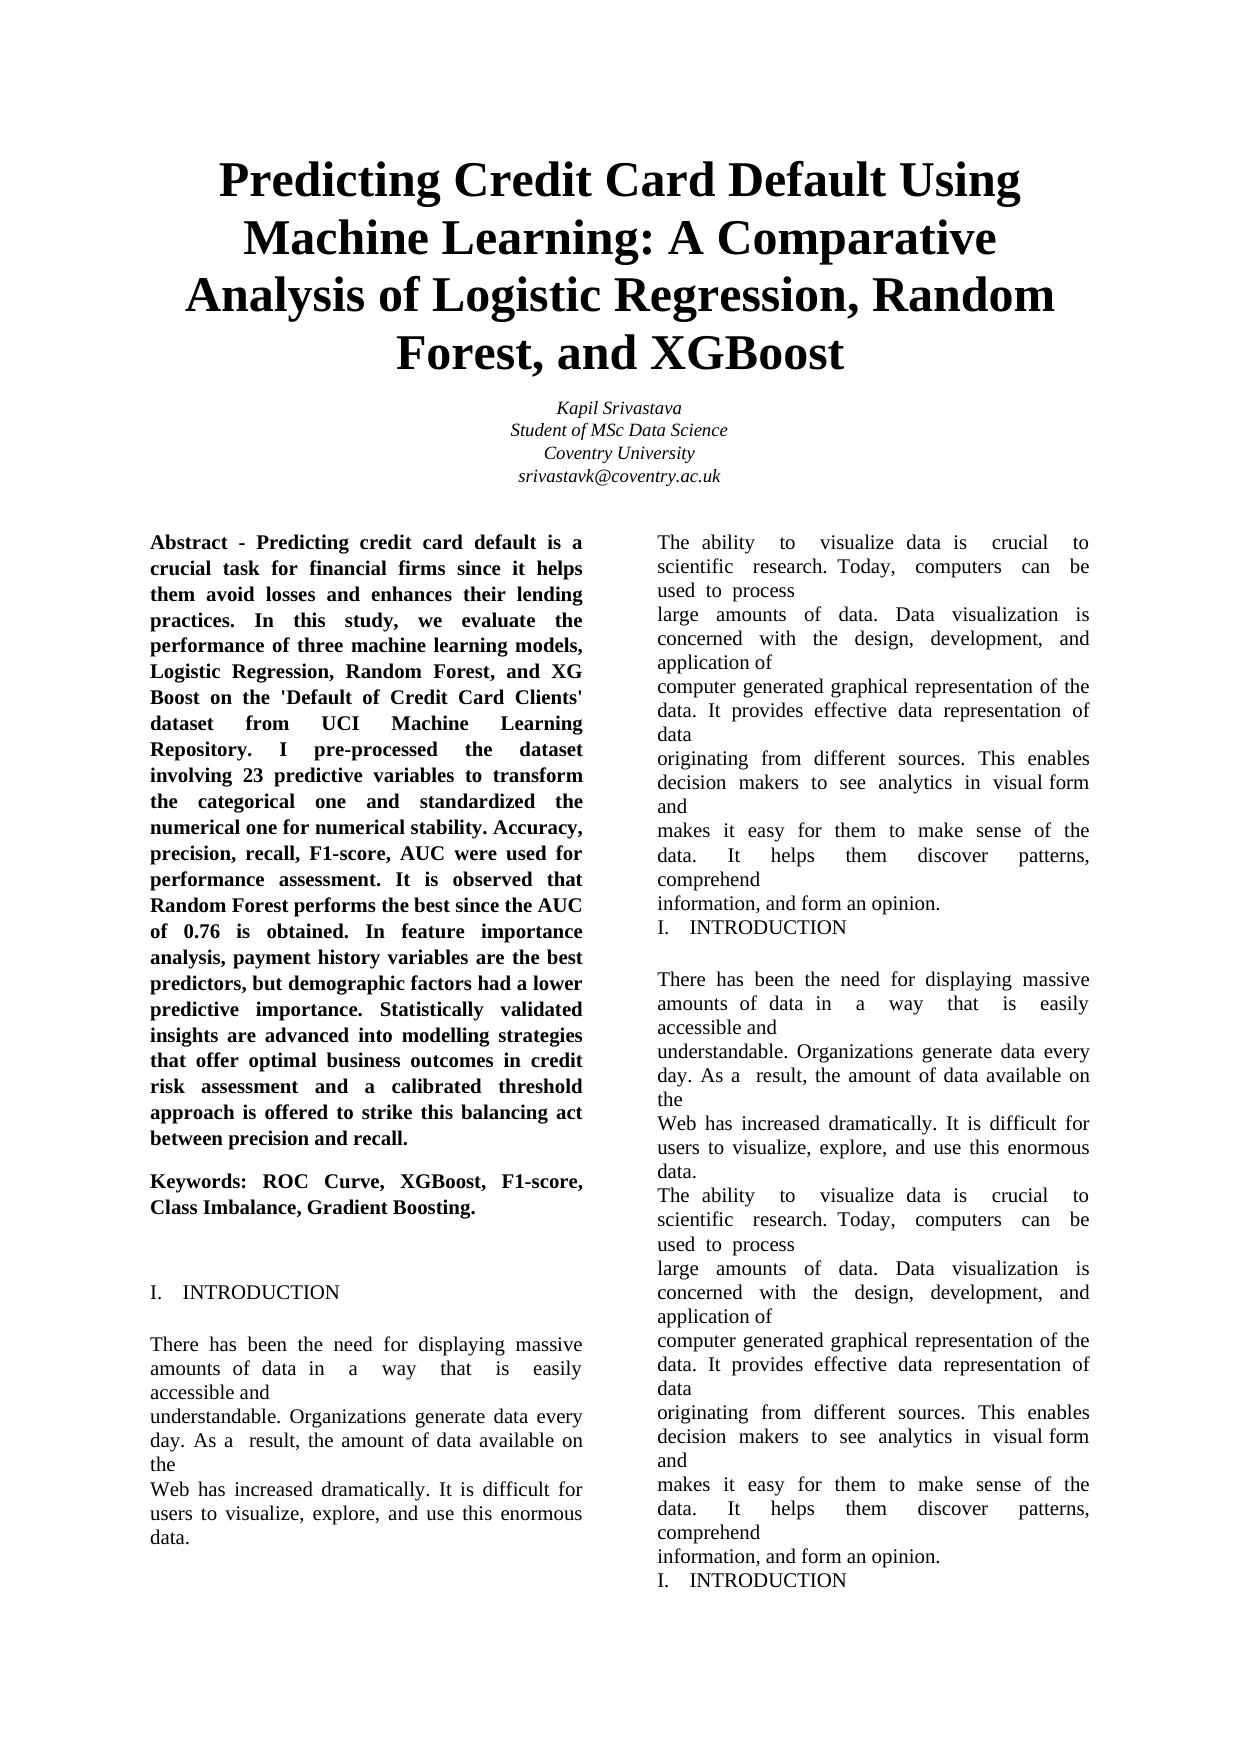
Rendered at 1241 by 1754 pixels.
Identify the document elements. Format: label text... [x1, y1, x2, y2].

text I. INTRODUCTION [657, 915, 1090, 939]
text Keywords: ROC Curve, XGBoost, F1-score, Class Imbalance, Gradient Boosting. [150, 1169, 583, 1219]
text large amounts of data. Data visualization is concerned with the design, development, and application of [657, 1256, 1090, 1328]
text Abstract - Predicting credit card default is a crucial task for financial firms since it helps them avoid losses and enhances their lending practices. In this study, we evaluate the performance of three machine learning models, Logistic Regression, Random Forest, and XG Boost on the 'Default of Credit Card Clients' dataset from UCI Machine Learning Repository. I pre-processed the dataset involving 23 predictive variables to transform the categorical one and standardized the numerical one for numerical stability. Accuracy, precision, recall, F1-score, AUC were used for performance assessment. It is observed that Random Forest performs the best since the AUC of 0.76 is obtained. In feature importance analysis, payment history variables are the best predictors, but demographic factors had a lower predictive importance. Statistically validated insights are advanced into modelling strategies that offer optimal business outcomes in credit risk assessment and a calibrated threshold approach is offered to strike this balancing act between precision and recall. [150, 530, 583, 1150]
text I. INTRODUCTION [657, 1568, 1090, 1592]
text information, and form an opinion. [657, 891, 1090, 915]
text makes it easy for them to make sense of the data. It helps them discover patterns, comprehend [657, 1472, 1090, 1544]
text Web has increased dramatically. It is difficult for users to visualize, explore, and use this enormous data. [657, 1111, 1090, 1183]
text Kapil Srivastava [150, 397, 1090, 418]
text originating from different sources. This enables decision makers to see analytics in visual form and [657, 746, 1090, 818]
text The ability to visualize data is crucial to scientific research. Today, computers can be used to process [657, 530, 1090, 602]
text The ability to visualize data is crucial to scientific research. Today, computers can be used to process [657, 1183, 1090, 1256]
text makes it easy for them to make sense of the data. It helps them discover patterns, comprehend [657, 818, 1090, 891]
text There has been the need for displaying massive amounts of data in a way that is easily accessible and [657, 967, 1090, 1039]
text information, and form an opinion. [657, 1544, 1090, 1568]
text I. INTRODUCTION [150, 1280, 583, 1304]
text computer generated graphical representation of the data. It provides effective data representation of data [657, 674, 1090, 746]
text Coventry University [150, 442, 1090, 463]
text There has been the need for displaying massive amounts of data in a way that is easily accessible and [150, 1332, 583, 1404]
text Predicting Credit Card Default Using Machine Learning: A Comparative Analysis of Logistic Regression, Random Forest, and XGBoost [150, 150, 1090, 380]
text understandable. Organizations generate data every day. As a result, the amount of data available on the [150, 1404, 583, 1476]
text originating from different sources. This enables decision makers to see analytics in visual form and [657, 1400, 1090, 1472]
text computer generated graphical representation of the data. It provides effective data representation of data [657, 1328, 1090, 1400]
text Student of MSc Data Science [150, 419, 1090, 441]
text Web has increased dramatically. It is difficult for users to visualize, explore, and use this enormous data. [150, 1476, 583, 1549]
text srivastavk@coventry.ac.uk [150, 464, 1090, 486]
text understandable. Organizations generate data every day. As a result, the amount of data available on the [657, 1039, 1090, 1111]
text large amounts of data. Data visualization is concerned with the design, development, and application of [657, 602, 1090, 674]
